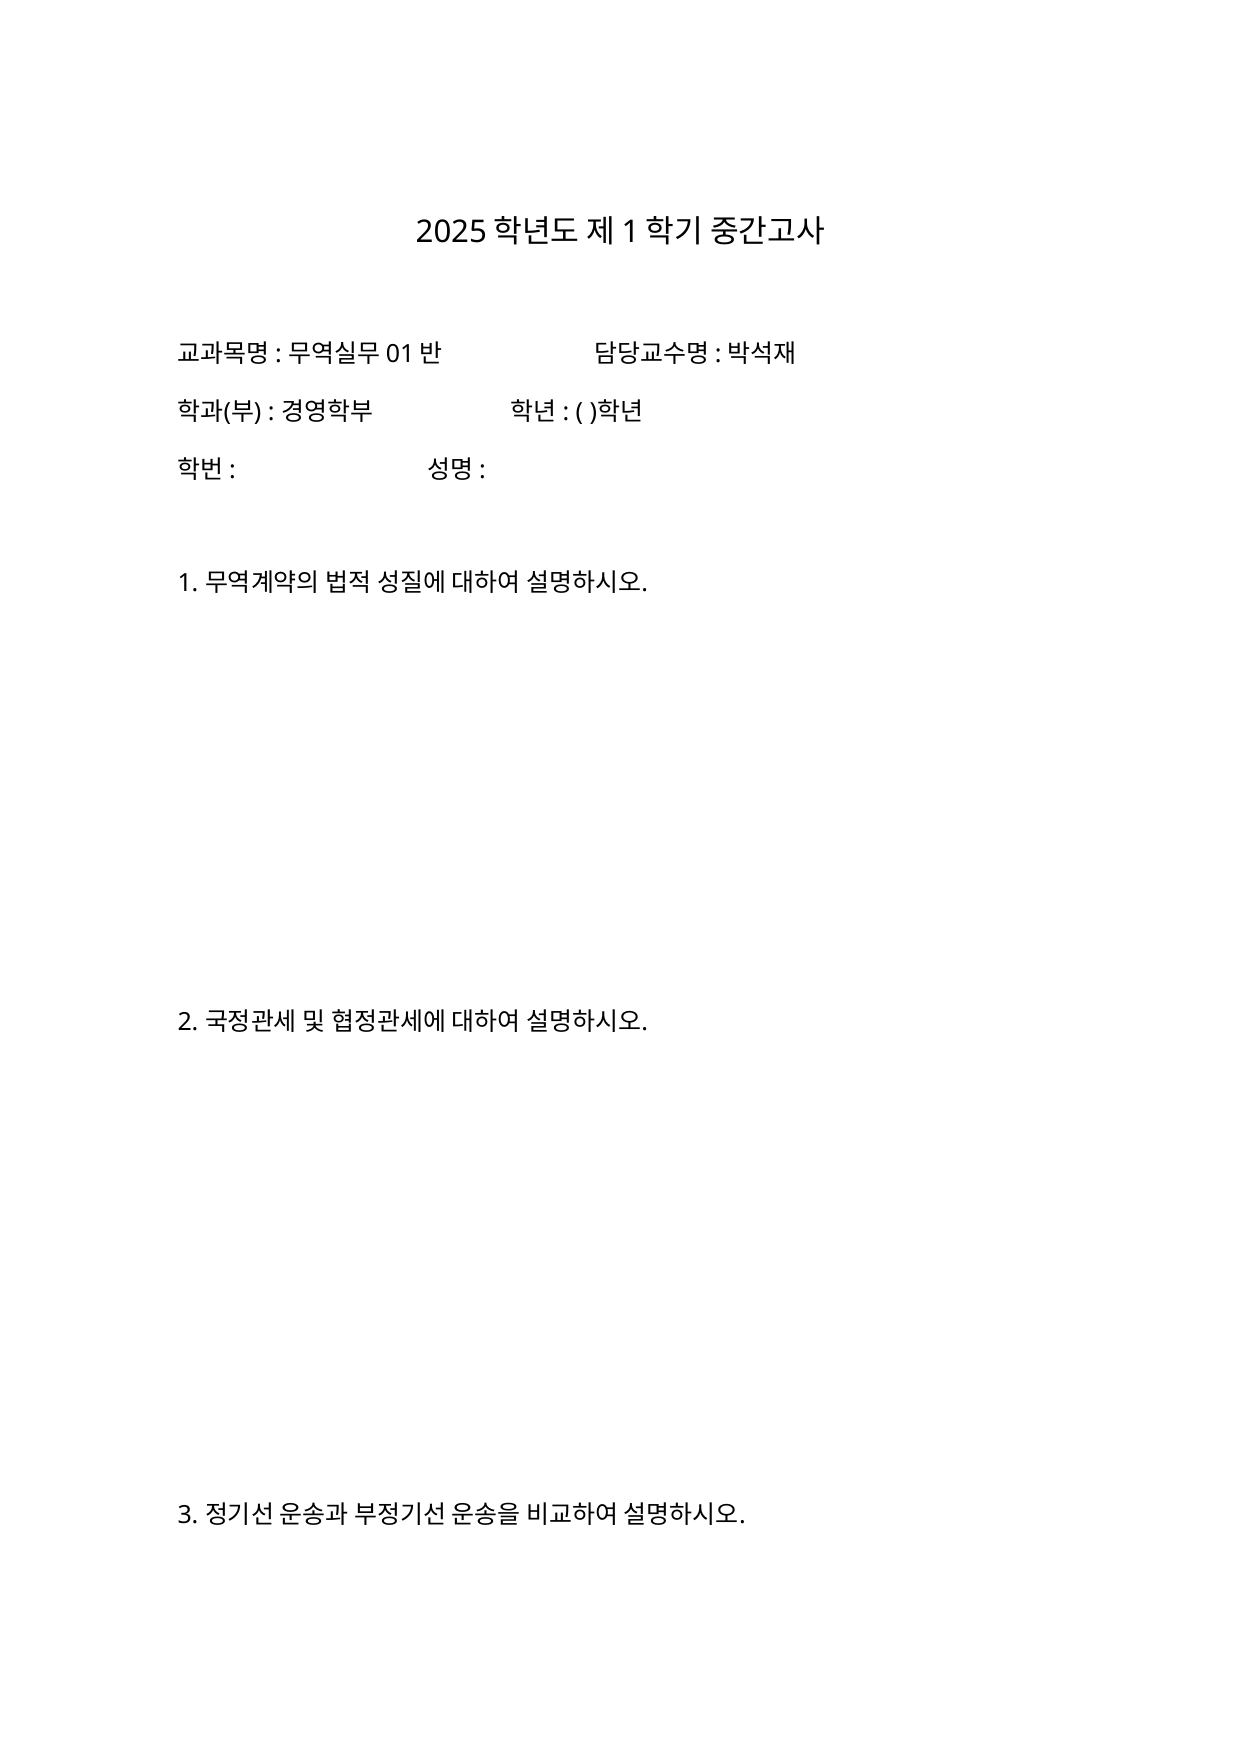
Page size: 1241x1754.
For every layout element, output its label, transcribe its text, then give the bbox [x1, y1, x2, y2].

text 학과(부) : 경영학부 학년 : ( )학년 [177, 392, 1063, 428]
text 2025학년도 제1학기 중간고사 [177, 207, 1063, 252]
text 3. 정기선 운송과 부정기선 운송을 비교하여 설명하시오. [177, 1495, 1063, 1531]
text 1. 무역계약의 법적 성질에 대하여 설명하시오. [177, 562, 1063, 598]
text 학번 : 성명 : [177, 449, 1063, 486]
text 2. 국정관세 및 협정관세에 대하여 설명하시오. [177, 1001, 1063, 1037]
text 교과목명 : 무역실무 01반 담당교수명 : 박석재 [177, 334, 1063, 370]
